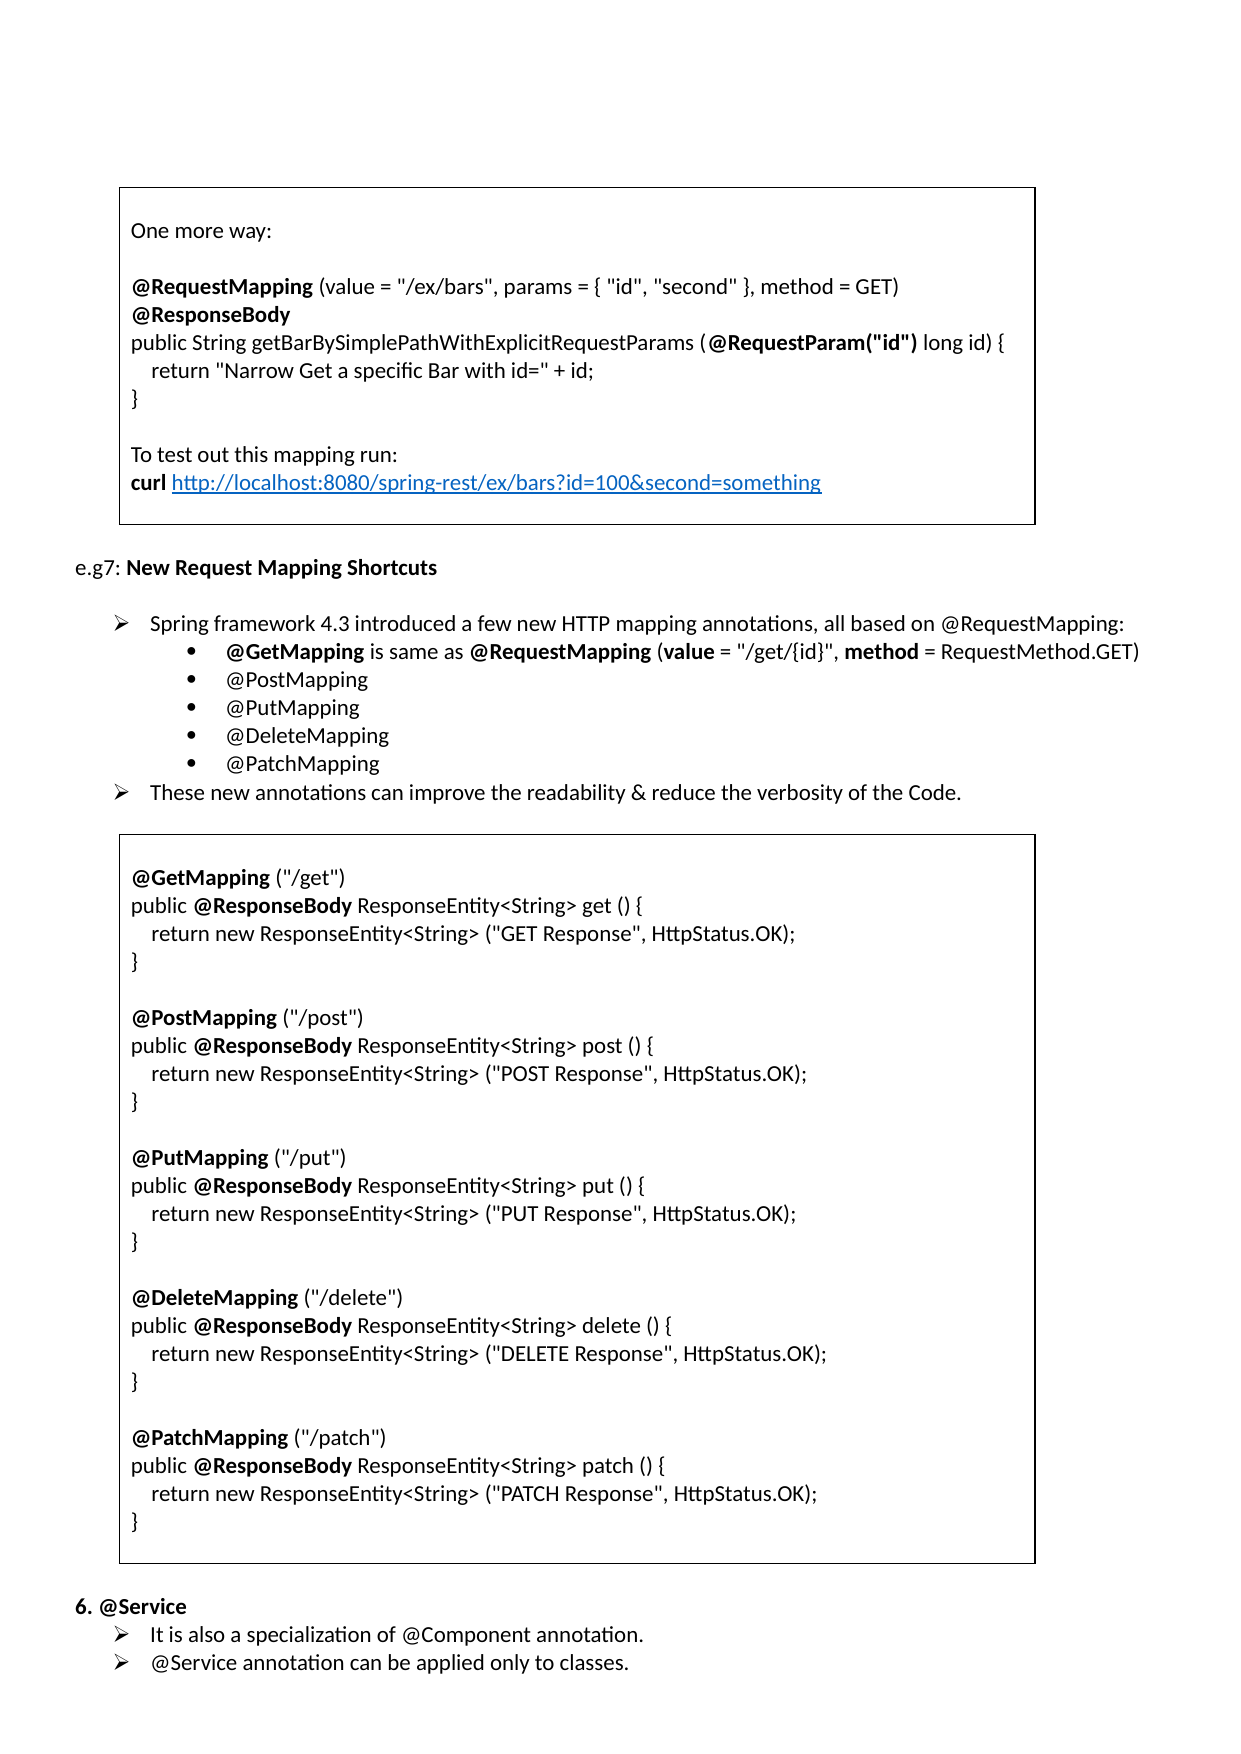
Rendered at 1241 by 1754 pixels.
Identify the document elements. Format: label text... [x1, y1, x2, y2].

list @PatchMapping [187, 749, 1165, 778]
list These new annotations can improve the readability & reduce the verbosity of the Code. [112, 778, 1165, 806]
list @DeleteMapping [187, 722, 1165, 749]
list @PostMapping [187, 666, 1165, 693]
text 6. @Service [75, 1592, 1165, 1620]
list Spring framework 4.3 introduced a few new HTTP mapping annotations, all based on @RequestMapping: [112, 609, 1165, 637]
text e.g7: New Request Mapping Shortcuts [75, 553, 1165, 581]
list @GetMapping is same as @RequestMapping (value = "/get/{id}", method = RequestMethod.GET) [187, 637, 1165, 666]
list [112, 1620, 1165, 1648]
table_header @GetMapping ("/get") public @ResponseBody ResponseEntity<String> get () { return new ResponseEntity<String> ("GET Response", HttpStatus.OK); } @PostMapping ("/post") public @ResponseBody ResponseEntity<String> post () { return new ResponseEntity<String> ("POST Response", HttpStatus.OK); } @PutMapping ("/put") public @ResponseBody ResponseEntity<String> put () { return new ResponseEntity<String> ("PUT Response", HttpStatus.OK); } @DeleteMapping ("/delete") public @ResponseBody ResponseEntity<String> delete () { return new ResponseEntity<String> ("DELETE Response", HttpStatus.OK); } @PatchMapping ("/patch") public @ResponseBody ResponseEntity<String> patch () { return new ResponseEntity<String> ("PATCH Response", HttpStatus.OK); } [120, 835, 1034, 1563]
list @Service annotation can be applied only to classes. [112, 1648, 1165, 1676]
list @PutMapping [187, 693, 1165, 722]
table_header One more way: @RequestMapping (value = "/ex/bars", params = { "id", "second" }, method = GET) @ResponseBody public String getBarBySimplePathWithExplicitRequestParams (@RequestParam("id") long id) { return "Narrow Get a specific Bar with id=" + id; } To test out this mapping run: curl http://localhost:8080/spring-rest/ex/bars?id=100&second=something [120, 188, 1034, 524]
